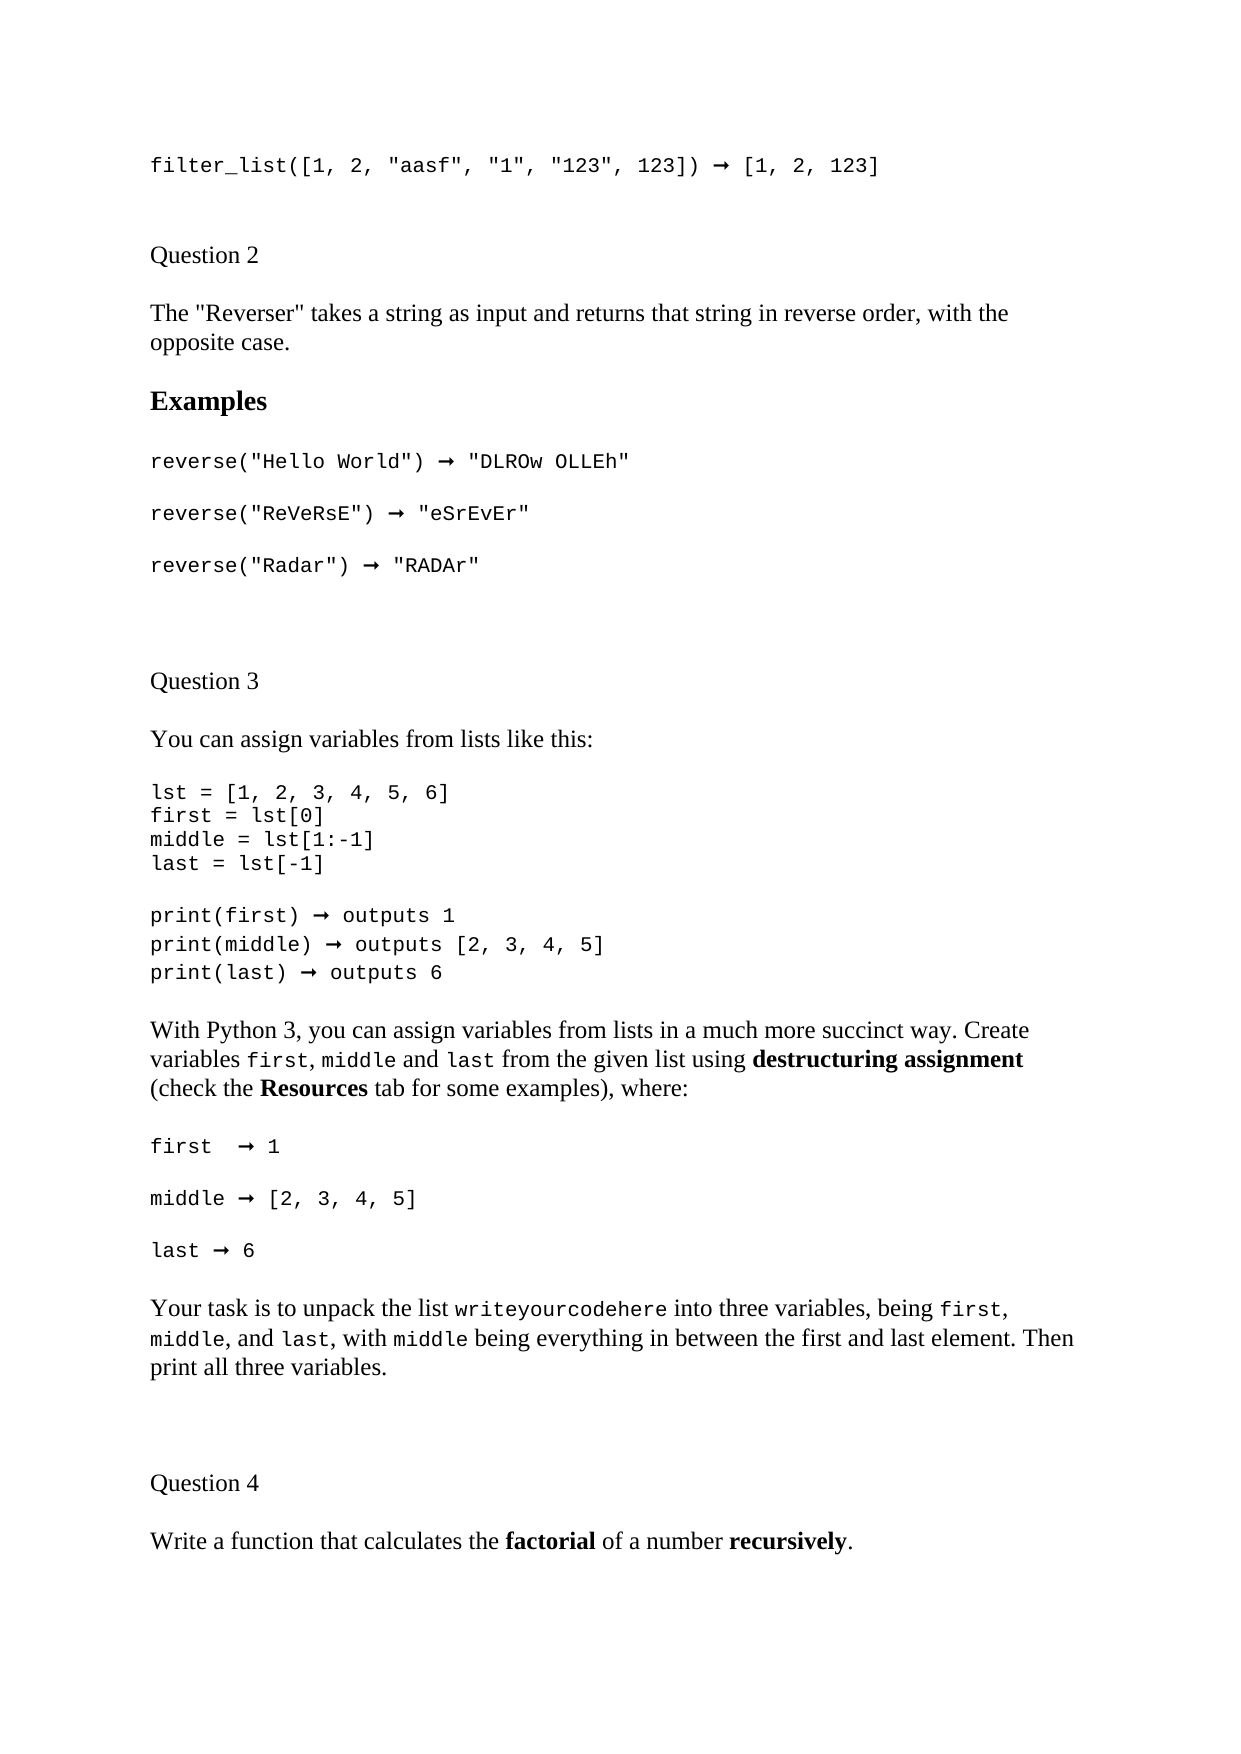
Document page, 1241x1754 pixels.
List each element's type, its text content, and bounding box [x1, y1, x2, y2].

text first = lst[0] [150, 806, 1090, 829]
text Question 2 [150, 240, 1090, 269]
text Write a function that calculates the factorial of a number recursively. [150, 1526, 1090, 1555]
text middle = lst[1:-1] [150, 829, 1090, 853]
text middle ➞ [2, 3, 4, 5] [150, 1183, 1090, 1212]
text Your task is to unpack the list writeyourcodehere into three variables, being first, middle, and last, with middle being everything in between the first and last element. Then print all three variables. [150, 1293, 1090, 1381]
subtitle Examples [150, 384, 1090, 417]
text first ➞ 1 [150, 1131, 1090, 1160]
text You can assign variables from lists like this: [150, 724, 1090, 753]
text lst = [1, 2, 3, 4, 5, 6] [150, 782, 1090, 806]
text last = lst[-1] [150, 853, 1090, 876]
text filter_list([1, 2, "aasf", "1", "123", 123]) ➞ [1, 2, 123] [150, 150, 1090, 178]
text print(first) ➞ outputs 1 [150, 900, 1090, 929]
text last ➞ 6 [150, 1236, 1090, 1264]
text reverse("Radar") ➞ "RADAr" [150, 550, 1090, 579]
text Question 4 [150, 1468, 1090, 1497]
text reverse("ReVeRsE") ➞ "eSrEvEr" [150, 498, 1090, 527]
text The "Reverser" takes a string as input and returns that string in reverse order, with the opposite case. [150, 298, 1090, 355]
text print(middle) ➞ outputs [2, 3, 4, 5] [150, 929, 1090, 957]
text Question 3 [150, 666, 1090, 695]
text reverse("Hello World") ➞ "DLROw OLLEh" [150, 446, 1090, 474]
text With Python 3, you can assign variables from lists in a much more succinct way. Create variables first, middle and last from the given list using destructuring assignment (check the Resources tab for some examples), where: [150, 1015, 1090, 1102]
text print(last) ➞ outputs 6 [150, 957, 1090, 986]
